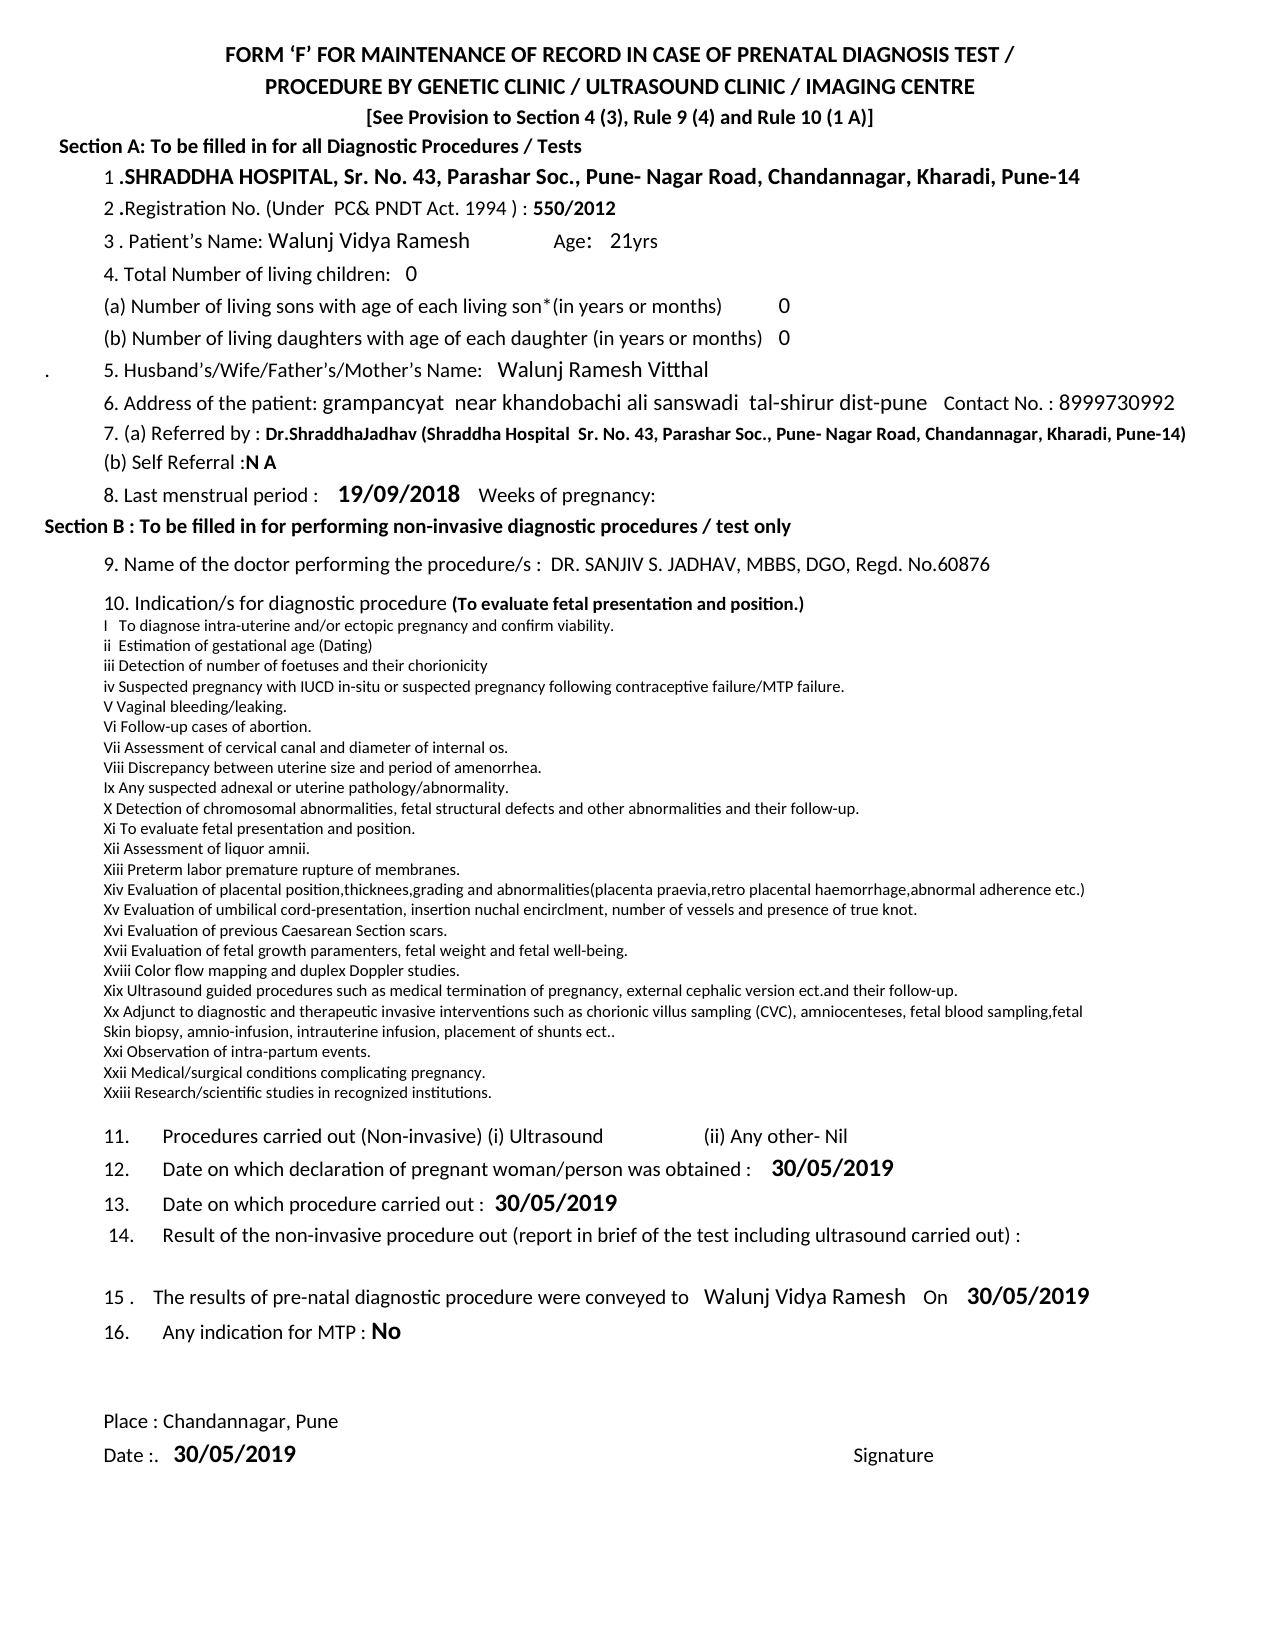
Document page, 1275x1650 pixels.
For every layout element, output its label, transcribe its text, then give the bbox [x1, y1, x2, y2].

text Xviii Color flow mapping and duplex Doppler studies. [0, 960, 1275, 981]
text I To diagnose intra-uterine and/or ectopic pregnancy and confirm viability. [75, 615, 1255, 635]
text FORM ‘F’ FOR MAINTENANCE OF RECORD IN CASE OF PRENATAL DIAGNOSIS TEST / [44, 40, 1196, 68]
text . 5. Husband’s/Wife/Father’s/Mother’s Name: [44, 355, 1255, 383]
text X Detection of chromosomal abnormalities, fetal structural defects and other abnormalities and their follow-up. [0, 798, 1196, 818]
text Xxi Observation of intra-partum events. [103, 1042, 1275, 1062]
text 4. Total Number of living children: [44, 259, 1196, 287]
text Xix Ultrasound guided procedures such as medical termination of pregnancy, external cephalic version ect.and their follow-up. [0, 981, 1275, 1001]
text 14. Result of the non-invasive procedure out (report in brief of the test including ultrasound carried out) : [103, 1222, 1226, 1247]
text iv Suspected pregnancy with IUCD in-situ or suspected pregnancy following contraceptive failure/MTP failure. [0, 676, 1196, 696]
text 11. Procedures carried out (Non-invasive) (i) Ultrasound (ii) Any other- Nil [0, 1123, 1275, 1148]
text 13. Date on which procedure carried out : [0, 1187, 1275, 1218]
text [See Provision to Section 4 (3), Rule 9 (4) and Rule 10 (1 A)] [44, 104, 1196, 129]
text Xx Adjunct to diagnostic and therapeutic invasive interventions such as chorionic villus sampling (CVC), amniocenteses, fetal blood sampling,fetal [0, 1001, 1275, 1021]
text 9. Name of the doctor performing the procedure/s : DR. SANJIV S. JADHAV, MBBS, DGO, Regd. No.60876 [0, 552, 1255, 577]
text iii Detection of number of foetuses and their chorionicity [0, 656, 1196, 676]
text 2 .Registration No. (Under PC& PNDT Act. 1994 ) : 550/2012 [44, 195, 1196, 220]
text 15 . The results of pre-natal diagnostic procedure were conveyed to On [0, 1280, 1275, 1311]
text 10. Indication/s for diagnostic procedure (To evaluate fetal presentation and position.) [0, 590, 1196, 615]
text Xvi Evaluation of previous Caesarean Section scars. [0, 920, 1275, 940]
text Ix Any suspected adnexal or uterine pathology/abnormality. [0, 778, 1196, 798]
text 16. Any indication for MTP : No [0, 1315, 1275, 1346]
text Xi To evaluate fetal presentation and position. [0, 818, 1196, 838]
text 6. Address of the patient: Contact No. : [103, 388, 1255, 416]
text Section A: To be filled in for all Diagnostic Procedures / Tests [44, 133, 1196, 159]
text Xv Evaluation of umbilical cord-presentation, insertion nuchal encirclment, number of vessels and presence of true knot. [0, 899, 1275, 920]
text (b) Number of living daughters with age of each daughter (in years or months) [44, 323, 1255, 351]
text 8. Last menstrual period : Weeks of pregnancy: [44, 478, 1255, 509]
text 7. (a) Referred by : Dr.ShraddhaJadhav (Shraddha Hospital Sr. No. 43, Parashar Soc., Pune- Nagar Road, Chandannagar, Kharadi, Pune-14) [44, 420, 1255, 446]
text Vi Follow-up cases of abortion. [0, 717, 1196, 737]
text ii Estimation of gestational age (Dating) [0, 635, 1196, 656]
text Xiv Evaluation of placental position,thicknees,grading and abnormalities(placenta praevia,retro placental haemorrhage,abnormal adherence etc.) [0, 879, 1275, 899]
text 12. Date on which declaration of pregnant woman/person was obtained : [0, 1152, 1275, 1183]
text Xiii Preterm labor premature rupture of membranes. [0, 859, 1196, 879]
text Place : Chandannagar, Pune [0, 1409, 1275, 1434]
text Skin biopsy, amnio-infusion, intrauterine infusion, placement of shunts ect.. [0, 1021, 1275, 1042]
text Xvii Evaluation of fetal growth paramenters, fetal weight and fetal well-being. [0, 940, 1275, 960]
text Date :. Signature [0, 1438, 1275, 1468]
text (a) Number of living sons with age of each living son*(in years or months) [44, 291, 1255, 319]
text 3 . Patient’s Name: Age: yrs [44, 224, 1166, 254]
text (b) Self Referral :N A [44, 449, 1255, 475]
text V Vaginal bleeding/leaking. [0, 696, 1196, 717]
text Section B : To be filled in for performing non-invasive diagnostic procedures / test only [44, 513, 1255, 539]
text PROCEDURE BY GENETIC CLINIC / ULTRASOUND CLINIC / IMAGING CENTRE [44, 72, 1196, 100]
text Xxii Medical/surgical conditions complicating pregnancy. [0, 1062, 1275, 1082]
text 1 .SHRADDHA HOSPITAL, Sr. No. 43, Parashar Soc., Pune- Nagar Road, Chandannagar, Kharadi, Pune-14 [44, 162, 1196, 191]
text Vii Assessment of cervical canal and diameter of internal os. [0, 737, 1196, 757]
text Xxiii Research/scientific studies in recognized institutions. [0, 1082, 1275, 1103]
text Xii Assessment of liquor amnii. [0, 838, 1196, 859]
text Viii Discrepancy between uterine size and period of amenorrhea. [0, 757, 1196, 778]
